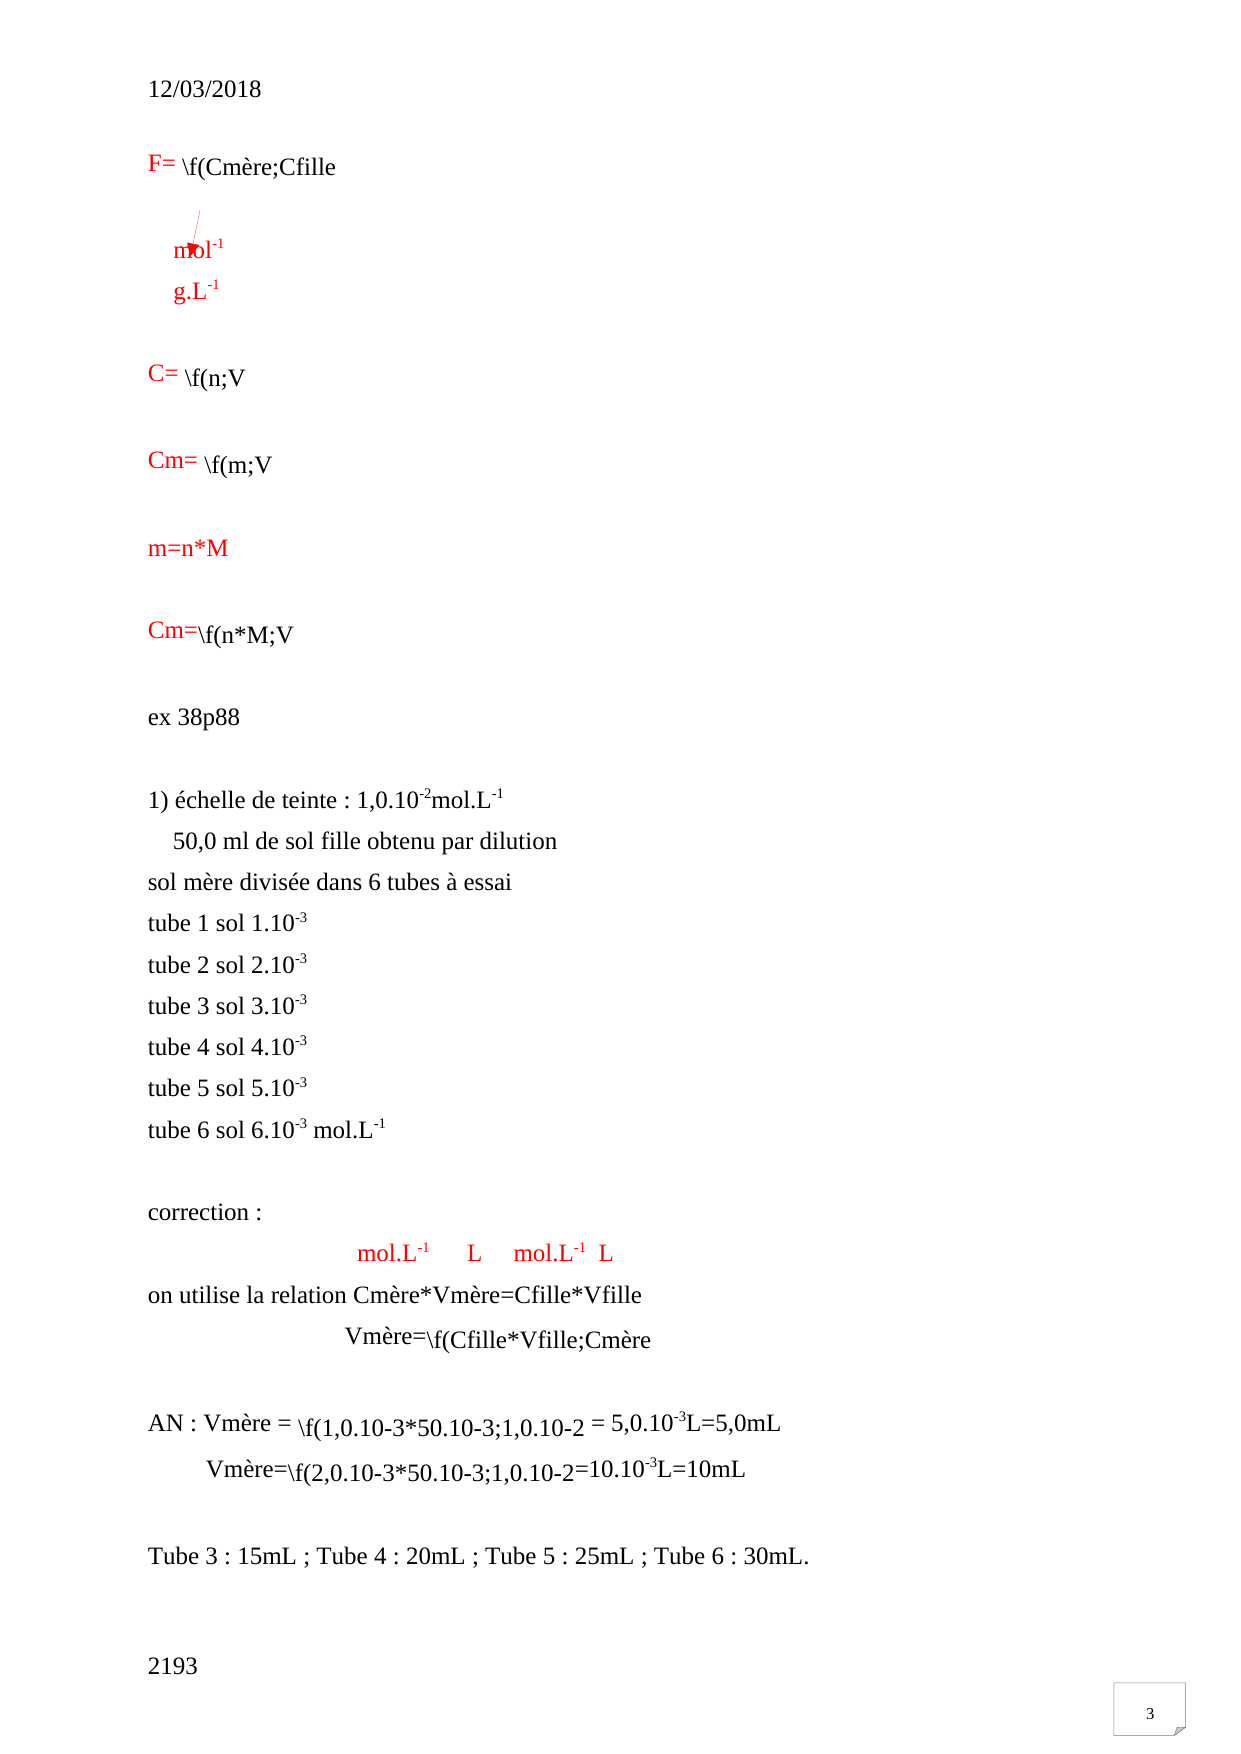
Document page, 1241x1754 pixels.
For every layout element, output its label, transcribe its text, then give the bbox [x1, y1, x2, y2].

text sol mère divisée dans 6 tubes à essai [148, 867, 1093, 896]
text mol-1 [148, 235, 1093, 263]
text Vmère= [148, 1321, 1093, 1354]
text Cm= [148, 446, 1093, 479]
text tube 2 sol 2.10-3 [148, 950, 1093, 978]
text m=n*M [148, 533, 1093, 561]
text C= [148, 358, 1093, 392]
text Vmère==10.10-3L=10mL [148, 1454, 1093, 1487]
text correction : [148, 1197, 1093, 1226]
text ex 38p88 [148, 702, 1093, 731]
text tube 3 sol 3.10-3 [148, 991, 1093, 1020]
text tube 1 sol 1.10-3 [148, 908, 1093, 937]
text tube 6 sol 6.10-3 mol.L-1 [148, 1115, 1093, 1143]
text 50,0 ml de sol fille obtenu par dilution [148, 826, 1093, 855]
text Tube 3 : 15mL ; Tube 4 : 20mL ; Tube 5 : 25mL ; Tube 6 : 30mL. [148, 1541, 1093, 1570]
text F= [148, 148, 1093, 181]
text AN : Vmère = = 5,0.10-3L=5,0mL [148, 1408, 1093, 1441]
text mol.L-1 L mol.L-1 L [148, 1238, 1093, 1267]
text g.L-1 [148, 276, 1093, 305]
text tube 4 sol 4.10-3 [148, 1032, 1093, 1061]
text Cm= [148, 615, 1093, 648]
text 1) échelle de teinte : 1,0.10-2mol.L-1 [148, 785, 1093, 813]
text on utilise la relation Cmère*Vmère=Cfille*Vfille [148, 1280, 1093, 1308]
text tube 5 sol 5.10-3 [148, 1073, 1093, 1102]
